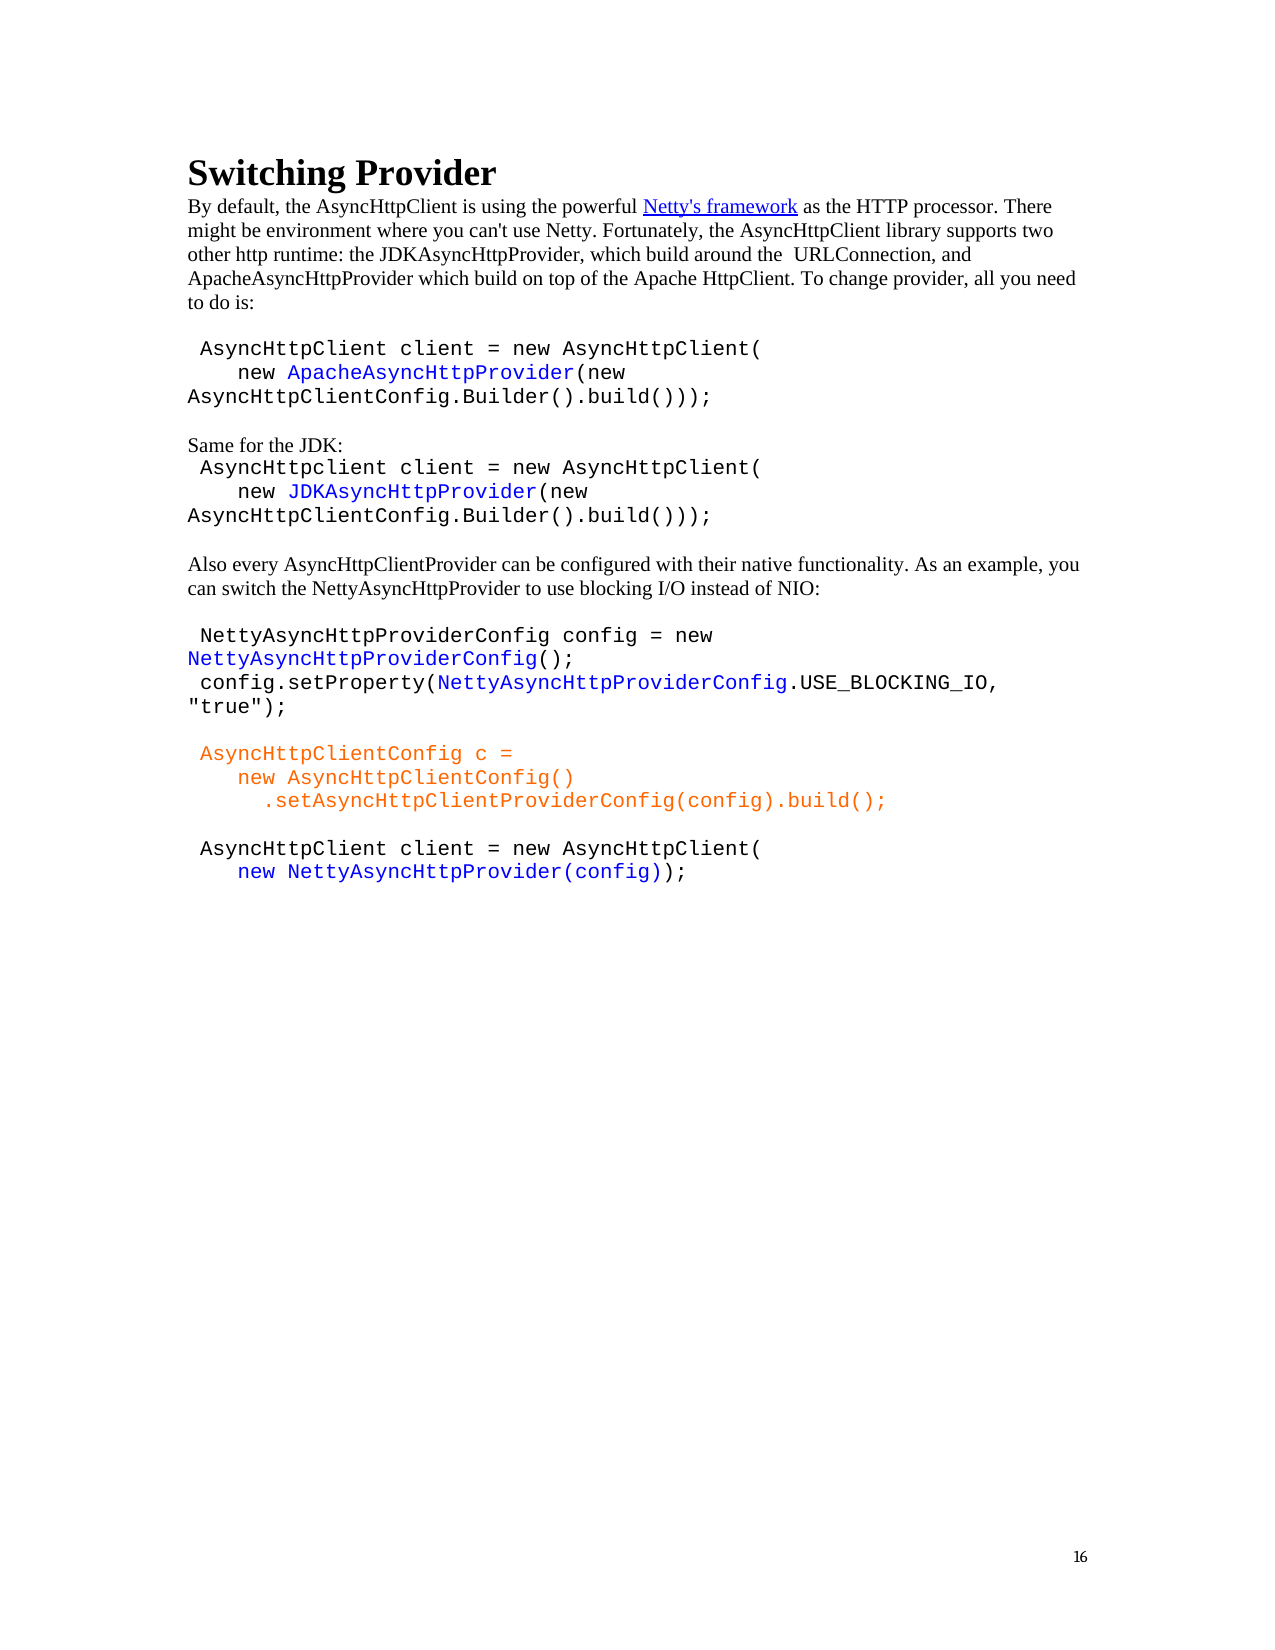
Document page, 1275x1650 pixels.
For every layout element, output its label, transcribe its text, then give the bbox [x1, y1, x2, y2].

text Also every AsyncHttpClientProvider can be configured with their native functionality. As an example, you can switch the NettyAsyncHttpProvider to use blocking I/O instead of NIO: [187, 552, 1087, 600]
text NettyAsyncHttpProviderConfig config = new NettyAsyncHttpProviderConfig(); config.setProperty(NettyAsyncHttpProviderConfig.USE_BLOCKING_IO, "true"); AsyncHttpClientConfig c = new AsyncHttpClientConfig() .setAsyncHttpClientProviderConfig(config).build(); AsyncHttpClient client = new AsyncHttpClient( new NettyAsyncHttpProvider(config)); [187, 625, 1087, 885]
text AsyncHttpClient client = new AsyncHttpClient( new ApacheAsyncHttpProvider(new AsyncHttpClientConfig.Builder().build())); [187, 338, 1087, 409]
text Same for the JDK: [187, 433, 1087, 457]
text By default, the AsyncHttpClient is using the powerful Netty's framework as the HTTP processor. There might be environment where you can't use Netty. Fortunately, the AsyncHttpClient library supports two other http runtime: the JDKAsyncHttpProvider, which build around the URLConnection, and ApacheAsyncHttpProvider which build on top of the Apache HttpClient. To change provider, all you need to do is: [187, 193, 1087, 314]
text AsyncHttpclient client = new AsyncHttpClient( new JDKAsyncHttpProvider(new AsyncHttpClientConfig.Builder().build())); [187, 457, 1087, 528]
subtitle Switching Provider [187, 150, 1087, 193]
